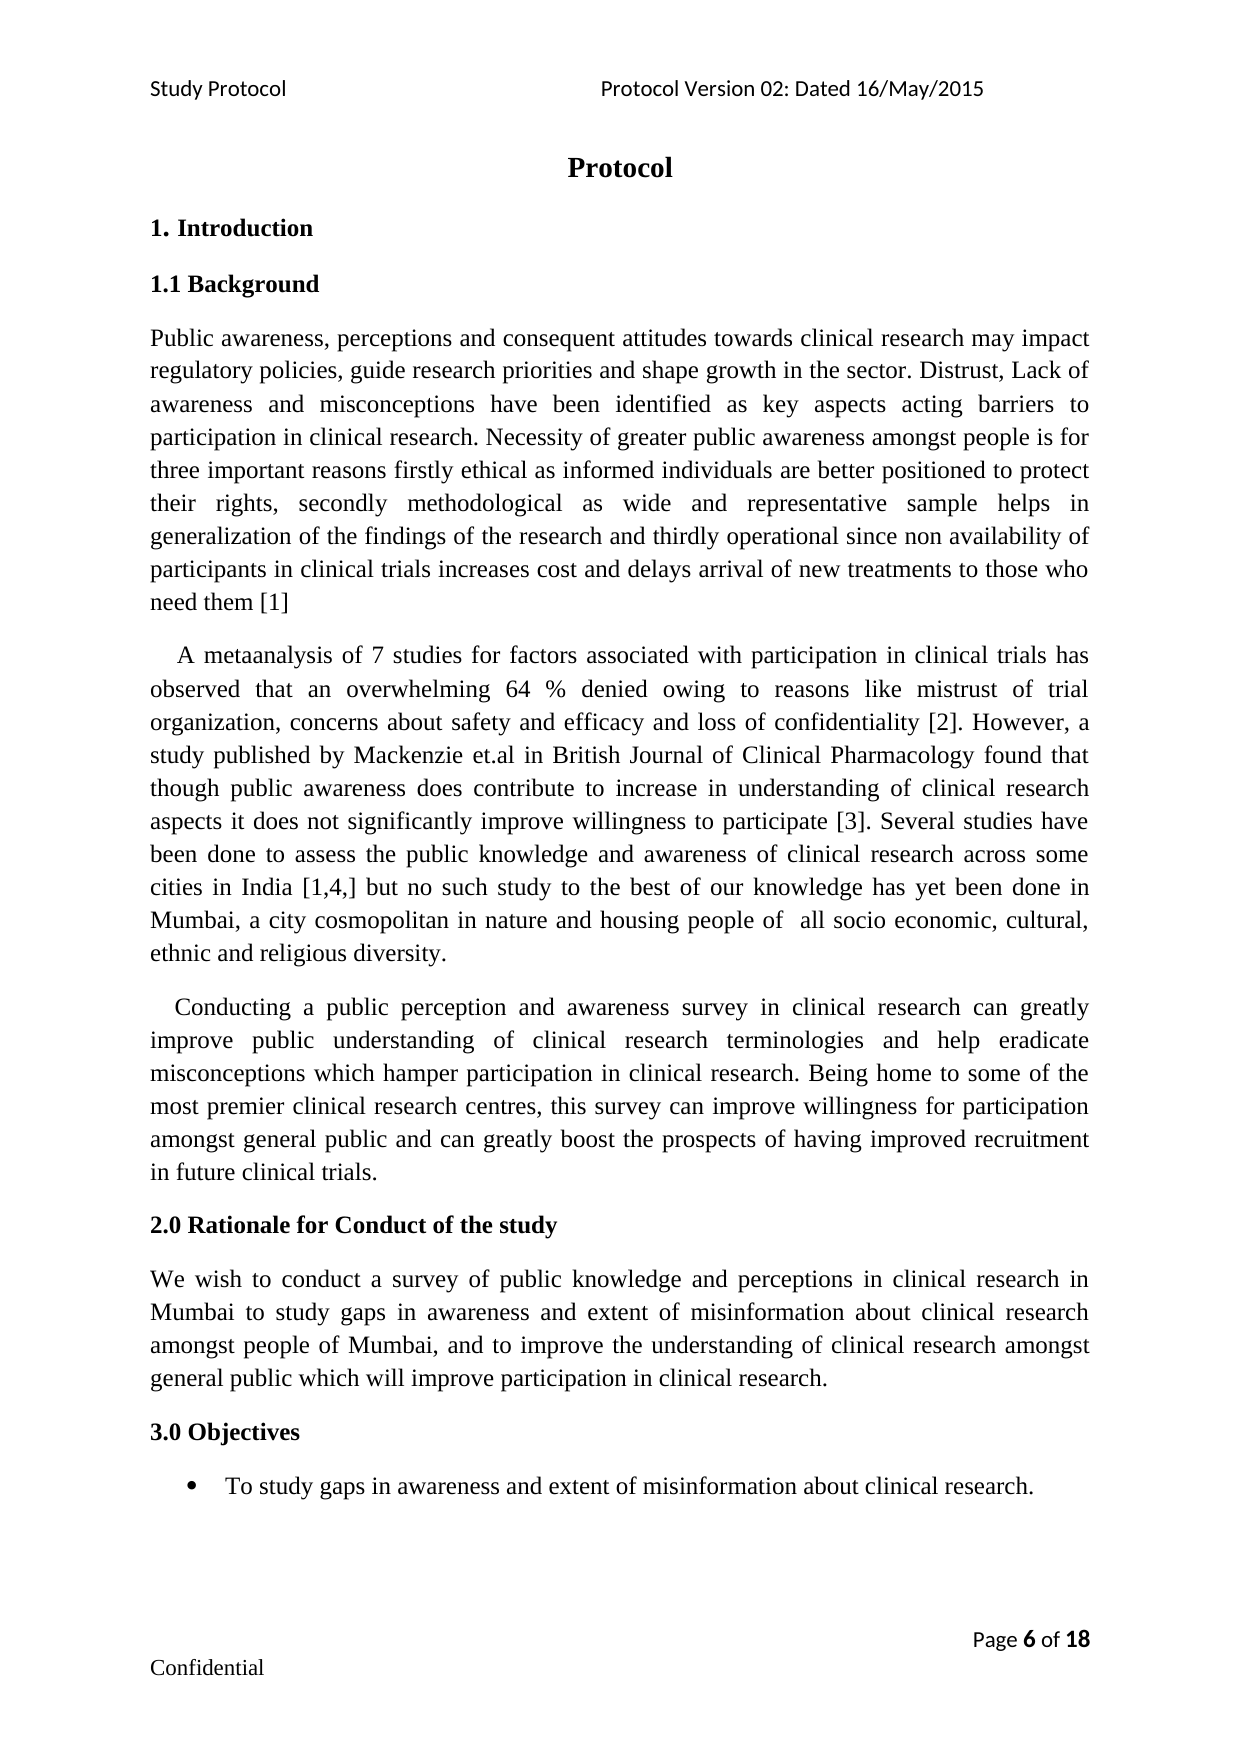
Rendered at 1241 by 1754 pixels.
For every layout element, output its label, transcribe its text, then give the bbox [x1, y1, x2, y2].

text A metaanalysis of 7 studies for factors associated with participation in clinical trials has observed that an overwhelming 64 % denied owing to reasons like mistrust of trial organization, concerns about safety and efficacy and loss of confidentiality [2]. However, a study published by Mackenzie et.al in British Journal of Clinical Pharmacology found that though public awareness does contribute to increase in understanding of clinical research aspects it does not significantly improve willingness to participate [3]. Several studies have been done to assess the public knowledge and awareness of clinical research across some cities in India [1,4,] but no such study to the best of our knowledge has yet been done in Mumbai, a city cosmopolitan in nature and housing people of all socio economic, cultural, ethnic and religious diversity. [150, 641, 1090, 967]
text 2.0 Rationale for Conduct of the study [150, 1211, 1090, 1239]
list To study gaps in awareness and extent of misinformation about clinical research. [187, 1471, 1090, 1500]
text We wish to conduct a survey of public knowledge and perceptions in clinical research in Mumbai to study gaps in awareness and extent of misinformation about clinical research amongst people of Mumbai, and to improve the understanding of clinical research amongst general public which will improve participation in clinical research. [150, 1264, 1090, 1392]
text Conducting a public perception and awareness survey in clinical research can greatly improve public understanding of clinical research terminologies and help eradicate misconceptions which hamper participation in clinical research. Being home to some of the most premier clinical research centres, this survey can improve willingness for participation amongst general public and can greatly boost the prospects of having improved recruitment in future clinical trials. [150, 992, 1090, 1186]
text 1.1 Background [150, 269, 1090, 297]
text 1. Introduction [150, 209, 1090, 243]
text Protocol [150, 150, 1090, 183]
text 3.0 Objectives [150, 1417, 1090, 1446]
text Public awareness, perceptions and consequent attitudes towards clinical research may impact regulatory policies, guide research priorities and shape growth in the sector. Distrust, Lack of awareness and misconceptions have been identified as key aspects acting barriers to participation in clinical research. Necessity of greater public awareness amongst people is for three important reasons firstly ethical as informed individuals are better positioned to protect their rights, secondly methodological as wide and representative sample helps in generalization of the findings of the research and thirdly operational since non availability of participants in clinical trials increases cost and delays arrival of new treatments to those who need them [1] [150, 323, 1090, 616]
